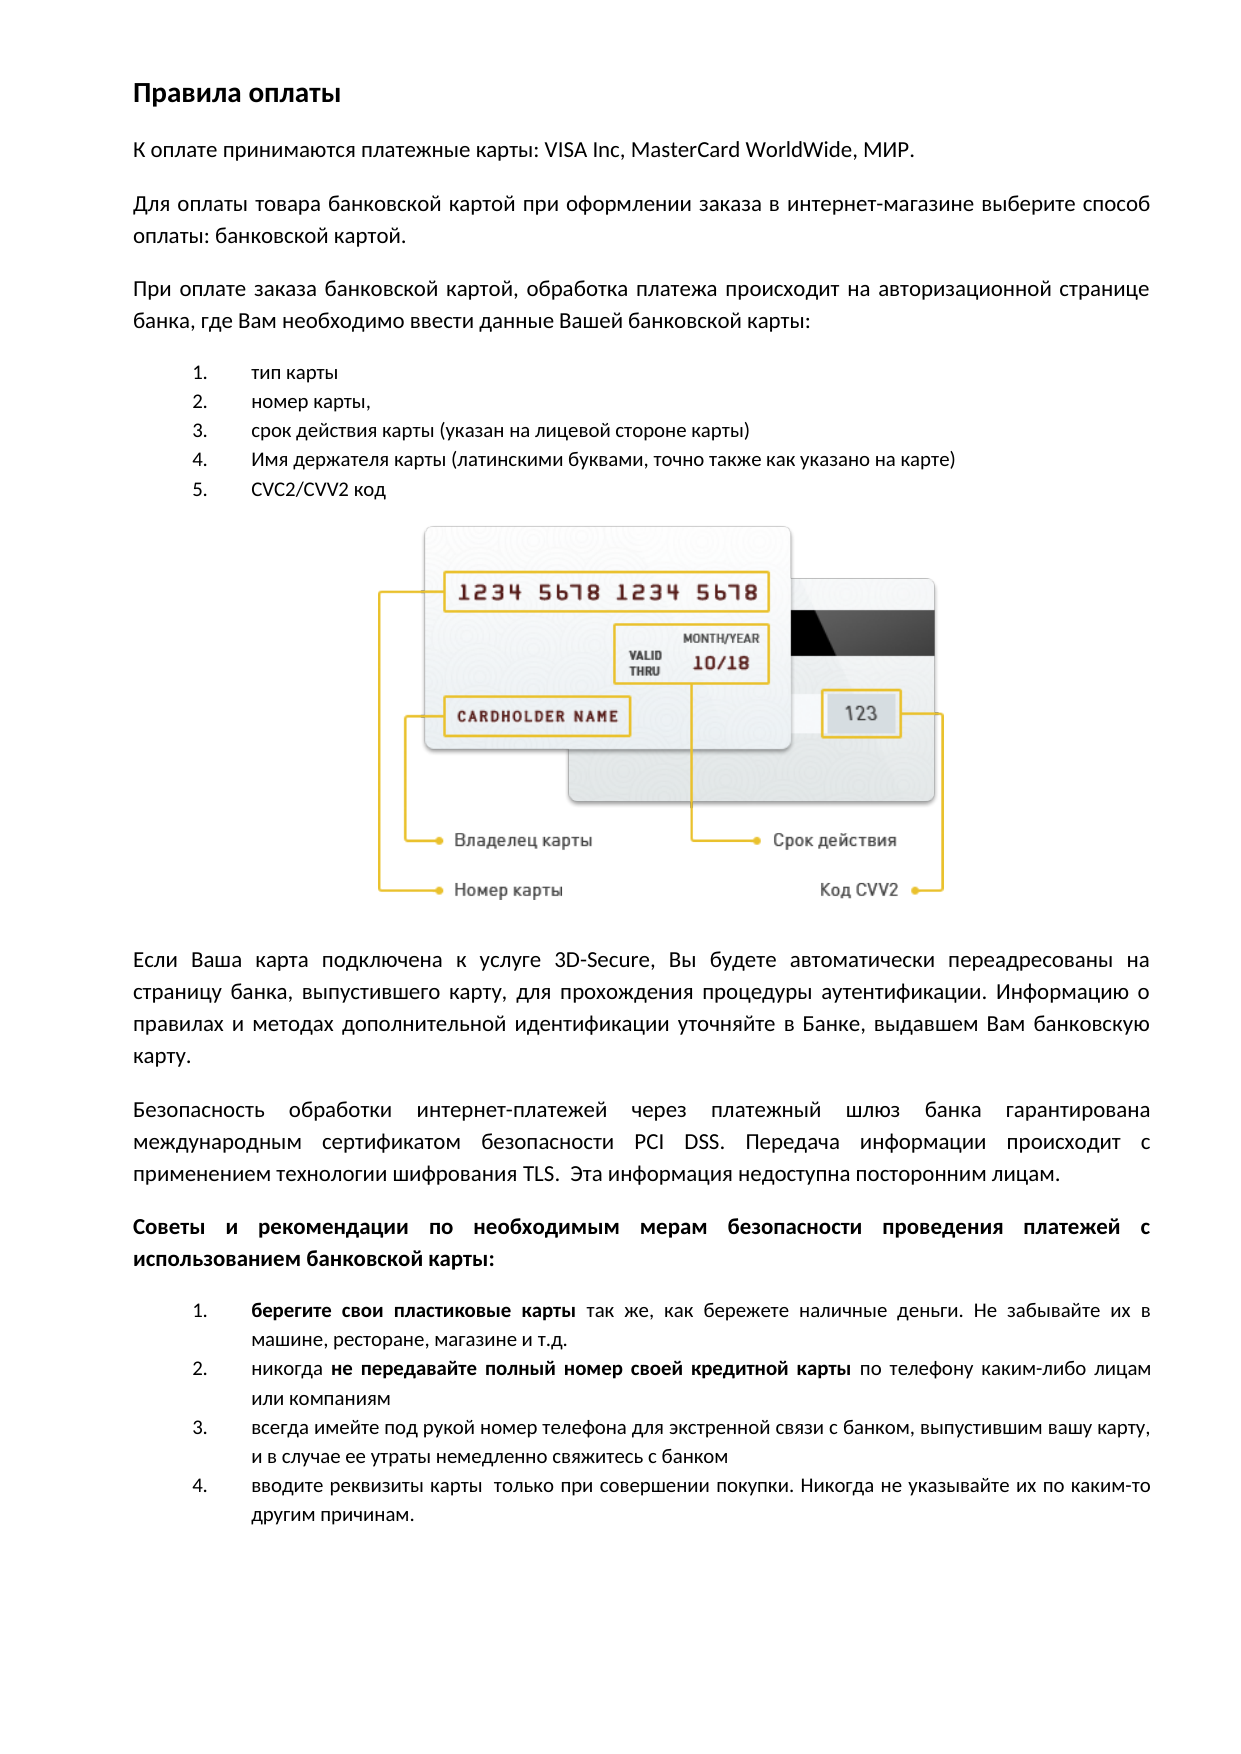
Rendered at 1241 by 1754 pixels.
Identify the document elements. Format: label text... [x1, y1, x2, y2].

list никогда не передавайте полный номер своей кредитной карты по телефону каким-либо лицам или компаниям [192, 1356, 1152, 1410]
list Имя держателя карты (латинскими буквами, точно также как указано на карте) [192, 447, 1152, 472]
picture [378, 525, 944, 900]
text Безопасность обработки интернет-платежей через платежный шлюз банка гарантирована международным сертификатом безопасности PCI DSS. Передача информации происходит с применением технологии шифрования TLS. Эта информация недоступна посторонним лицам. [133, 1095, 1152, 1187]
text Для оплаты товара банковской картой при оформлении заказа в интернет-магазине выберите способ оплаты: банковской картой. [133, 189, 1152, 249]
list срок действия карты (указан на лицевой стороне карты) [192, 417, 1152, 443]
text Советы и рекомендации по необходимым мерам безопасности проведения платежей с использованием банковской карты: [133, 1212, 1152, 1272]
list тип карты [192, 359, 1152, 384]
text Правила оплаты [133, 74, 1152, 109]
list всегда имейте под рукой номер телефона для экстренной связи с банком, выпустившим вашу карту, и в случае ее утраты немедленно свяжитесь с банком [192, 1414, 1152, 1468]
list CVC2/CVV2 код [192, 476, 1152, 501]
list берегите свои пластиковые карты так же, как бережете наличные деньги. Не забывайте их в машине, ресторане, магазине и т.д. [192, 1297, 1152, 1352]
text К оплате принимаются платежные карты: VISA Inc, MasterCard WorldWide, МИР. [133, 136, 1152, 164]
text При оплате заказа банковской картой, обработка платежа происходит на авторизационной странице банка, где Вам необходимо ввести данные Вашей банковской карты: [133, 274, 1152, 334]
list номер карты, [192, 388, 1152, 414]
list вводите реквизиты карты только при совершении покупки. Никогда не указывайте их по каким-то другим причинам. [192, 1472, 1152, 1527]
text Если Ваша карта подключена к услуге 3D-Secure, Вы будете автоматически переадресованы на страницу банка, выпустившего карту, для прохождения процедуры аутентификации. Информацию о правилах и методах дополнительной идентификации уточняйте в Банке, выдавшем Вам банковскую карту. [133, 945, 1152, 1070]
